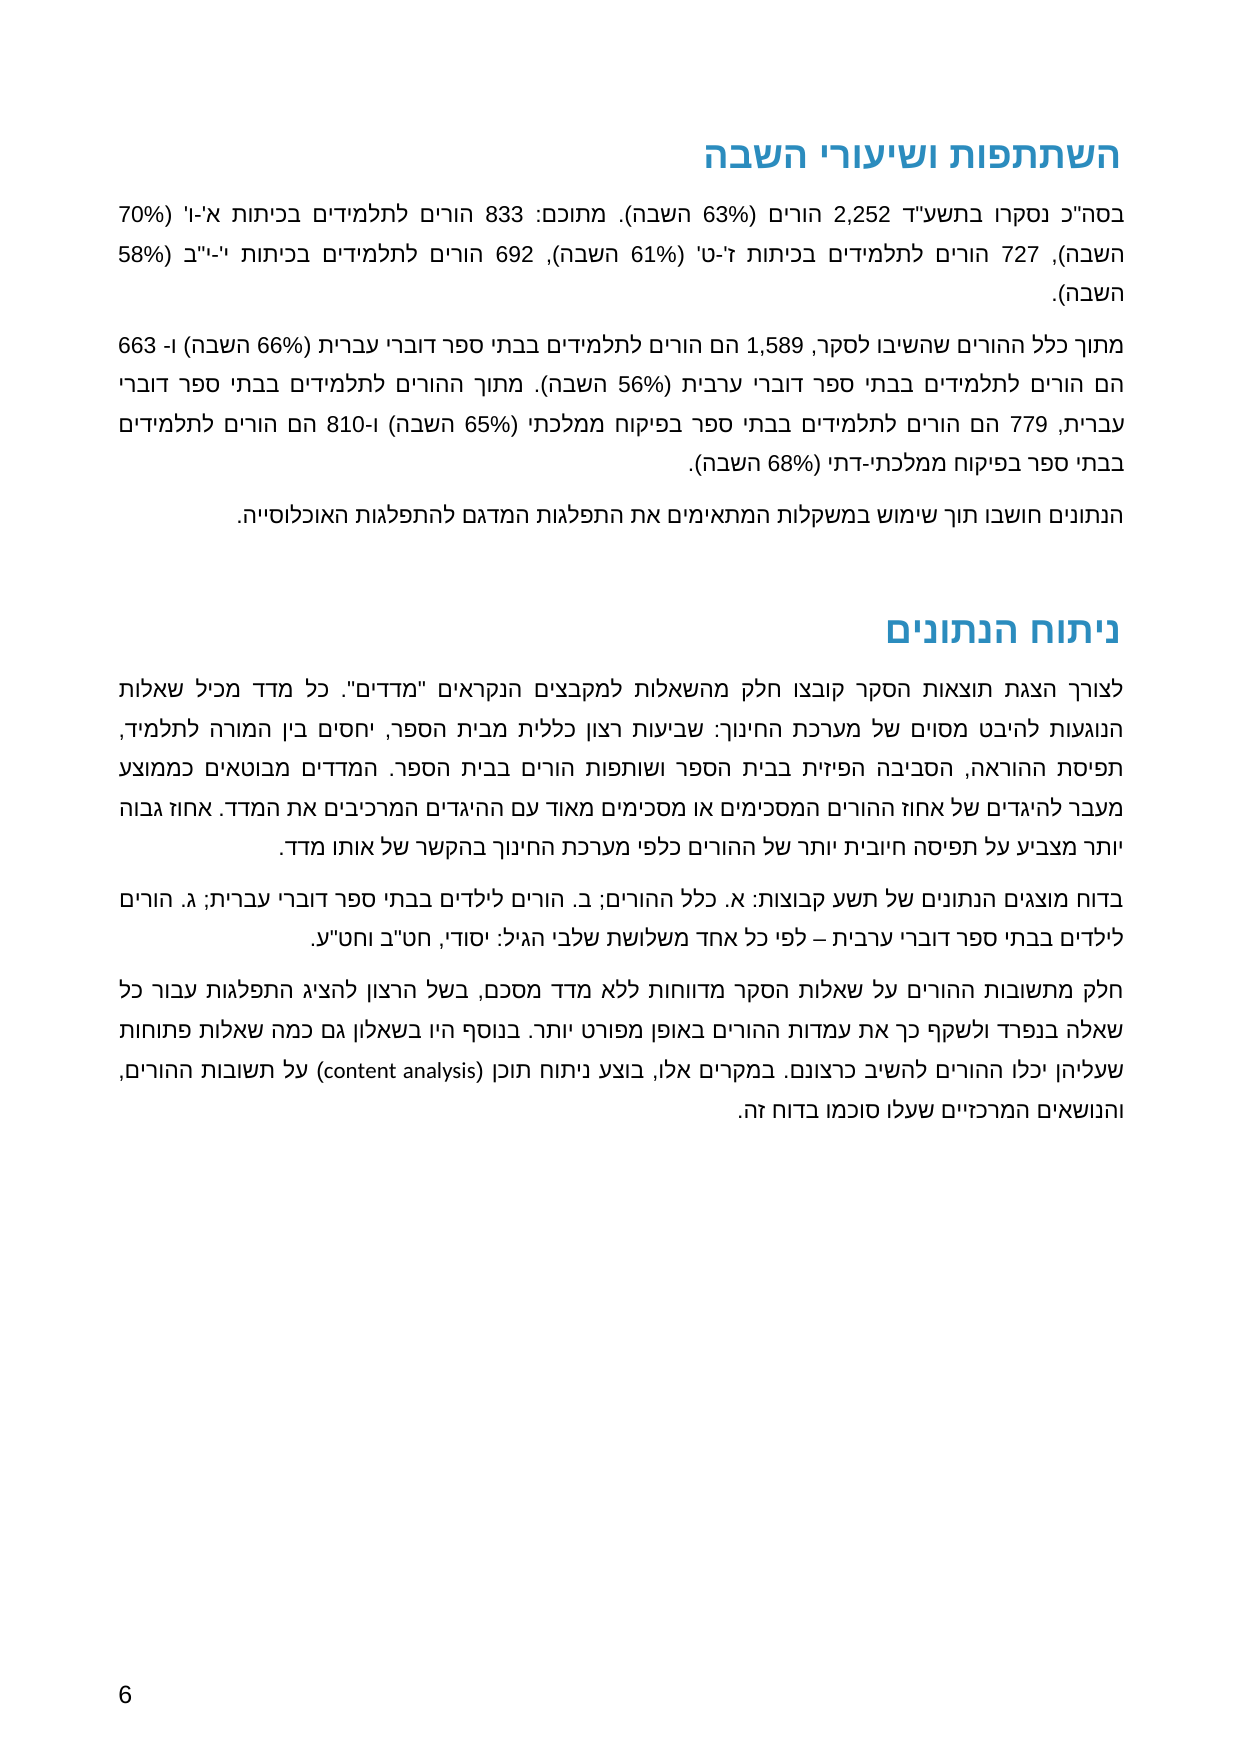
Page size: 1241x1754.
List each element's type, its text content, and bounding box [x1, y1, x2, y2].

subtitle השתתפות ושיעורי השבה [236, 133, 1121, 176]
text חלק מתשובות ההורים על שאלות הסקר מדווחות ללא מדד מסכם, בשל הרצון להציג התפלגות עבור כל שאלה בנפרד ולשקף כך את עמדות ההורים באופן מפורט יותר. בנוסף היו בשאלון גם כמה שאלות פתוחות שעליהן יכלו ההורים להשיב כרצונם. במקרים אלו, בוצע ניתוח תוכן (content analysis) על תשובות ההורים, והנושאים המרכזיים שעלו סוכמו בדוח זה. [118, 977, 1125, 1124]
text הנתונים חושבו תוך שימוש במשקלות המתאימים את התפלגות המדגם להתפלגות האוכלוסייה. [118, 502, 1125, 529]
subtitle ניתוח הנתונים [236, 608, 1121, 651]
text מתוך כלל ההורים שהשיבו לסקר, 1,589 הם הורים לתלמידים בבתי ספר דוברי עברית (66% השבה) ו- 663 הם הורים לתלמידים בבתי ספר דוברי ערבית (56% השבה). מתוך ההורים לתלמידים בבתי ספר דוברי עברית, 779 הם הורים לתלמידים בבתי ספר בפיקוח ממלכתי (65% השבה) ו-810 הם הורים לתלמידים בבתי ספר בפיקוח ממלכתי-דתי (68% השבה). [118, 332, 1125, 477]
text לצורך הצגת תוצאות הסקר קובצו חלק מהשאלות למקבצים הנקראים "מדדים". כל מדד מכיל שאלות הנוגעות להיבט מסוים של מערכת החינוך: שביעות רצון כללית מבית הספר, יחסים בין המורה לתלמיד, תפיסת ההוראה, הסביבה הפיזית בבית הספר ושותפות הורים בבית הספר. המדדים מבוטאים כממוצע מעבר להיגדים של אחוז ההורים המסכימים או מסכימים מאוד עם ההיגדים המרכיבים את המדד. אחוז גבוה יותר מצביע על תפיסה חיובית יותר של ההורים כלפי מערכת החינוך בהקשר של אותו מדד. [118, 676, 1125, 860]
text בדוח מוצגים הנתונים של תשע קבוצות: א. כלל ההורים; ב. הורים לילדים בבתי ספר דוברי עברית; ג. הורים לילדים בבתי ספר דוברי ערבית – לפי כל אחד משלושת שלבי הגיל: יסודי, חט"ב וחט"ע. [118, 886, 1125, 952]
text בסה"כ נסקרו בתשע"ד 2,252 הורים (63% השבה). מתוכם: 833 הורים לתלמידים בכיתות א'-ו' (70% השבה), 727 הורים לתלמידים בכיתות ז'-ט' (61% השבה), 692 הורים לתלמידים בכיתות י'-י"ב (58% השבה). [118, 201, 1125, 306]
